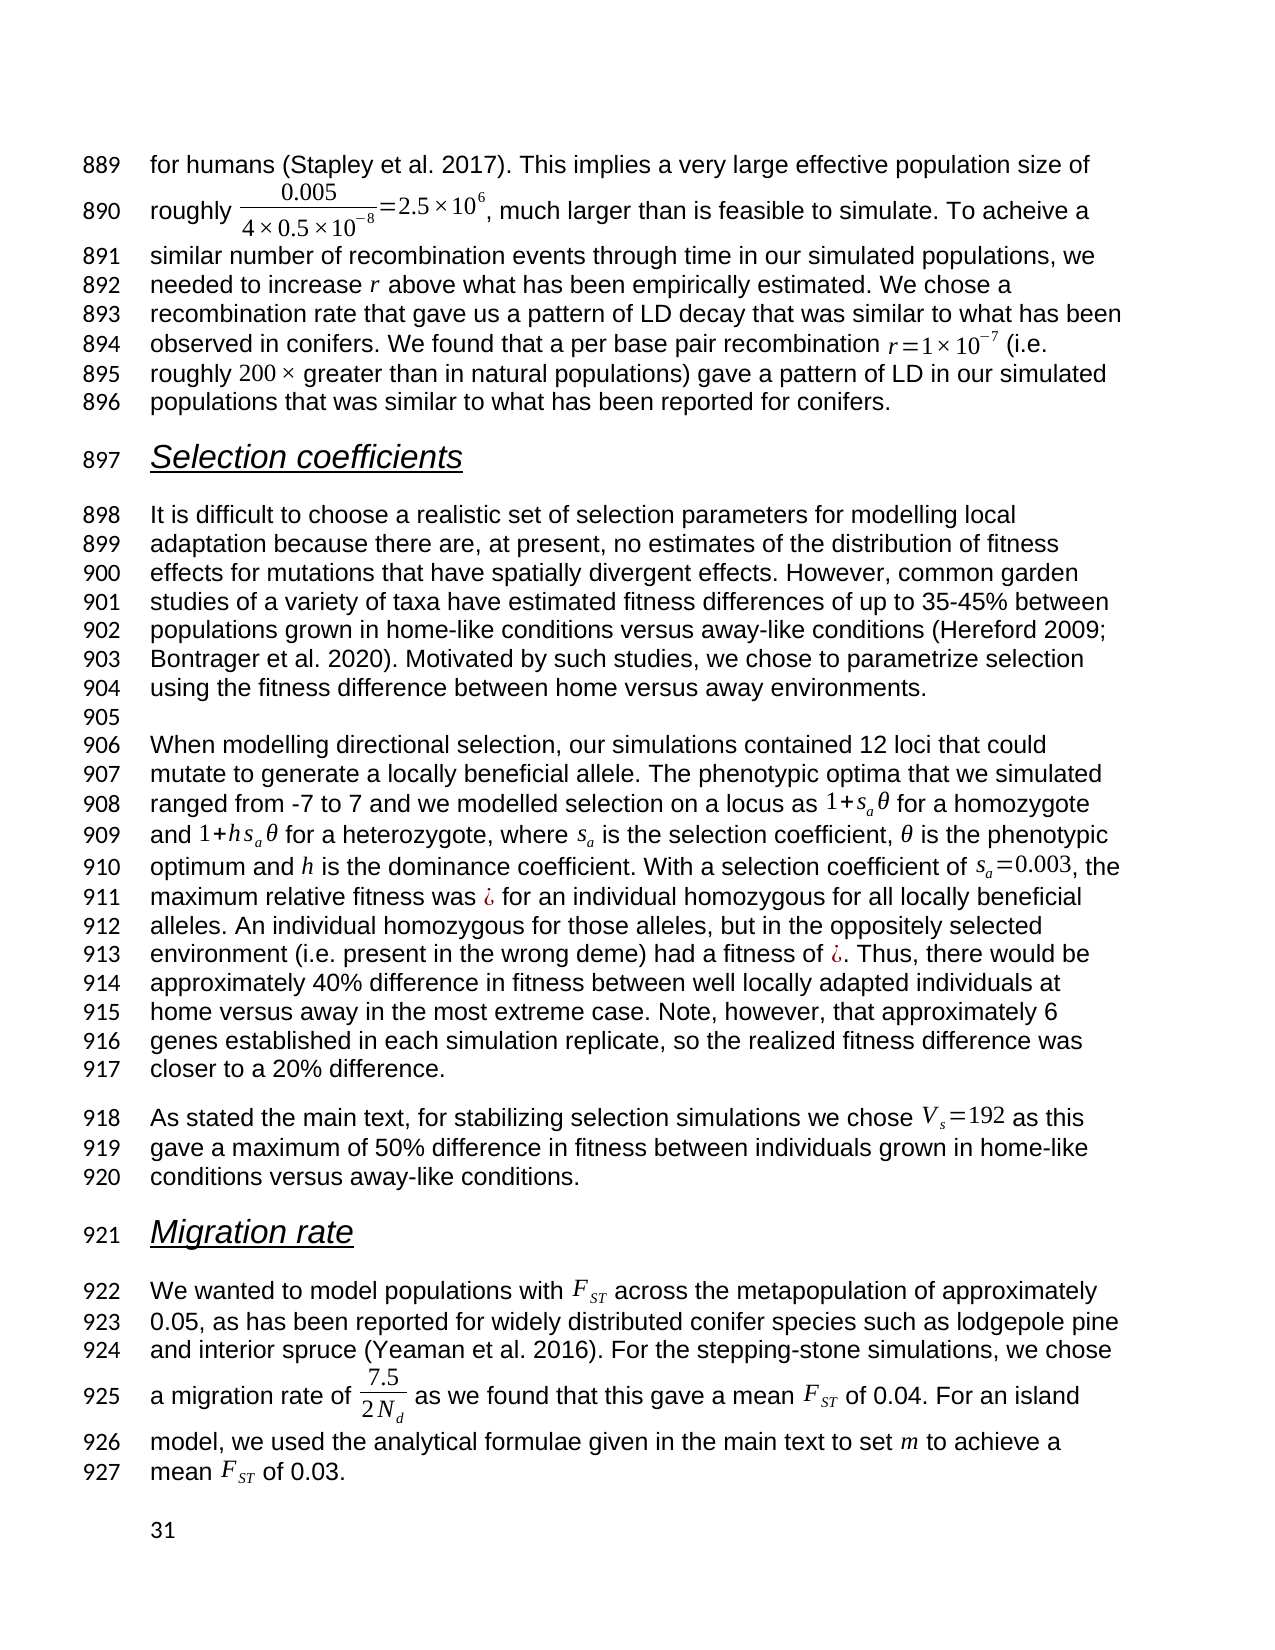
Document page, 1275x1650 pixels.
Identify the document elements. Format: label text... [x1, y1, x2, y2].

text We wanted to model populations with across the metapopulation of approximately 0.05, as has been reported for widely distributed conifer species such as lodgepole pine and interior spruce (Yeaman et al. 2016). For the stepping-stone simulations, we chose a migration rate of as we found that this gave a mean of 0.04. For an island model, we used the analytical formulae given in the main text to set to achieve a mean of 0.03. [150, 1275, 1125, 1487]
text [150, 150, 1125, 416]
text When modelling directional selection, our simulations contained 12 loci that could mutate to generate a locally beneficial allele. The phenotypic optima that we simulated ranged from -7 to 7 and we modelled selection on a locus as for a homozygote and for a heterozygote, where is the selection coefficient, is the phenotypic optimum and is the dominance coefficient. With a selection coefficient of , the maximum relative fitness was for an individual homozygous for all locally beneficial alleles. An individual homozygous for those alleles, but in the oppositely selected environment (i.e. present in the wrong deme) had a fitness of . Thus, there would be approximately 40% difference in fitness between well locally adapted individuals at home versus away in the most extreme case. Note, however, that approximately 6 genes established in each simulation replicate, so the realized fitness difference was closer to a 20% difference. [150, 702, 1125, 1083]
subtitle Selection coefficients [150, 437, 1125, 475]
text As stated the main text, for stabilizing selection simulations we chose as this gave a maximum of 50% difference in fitness between individuals grown in home-like conditions versus away-like conditions. [150, 1102, 1125, 1191]
text It is difficult to choose a realistic set of selection parameters for modelling local adaptation because there are, at present, no estimates of the distribution of fitness effects for mutations that have spatially divergent effects. However, common garden studies of a variety of taxa have estimated fitness differences of up to 35-45% between populations grown in home-like conditions versus away-like conditions (Hereford 2009; Bontrager et al. 2020). Motivated by such studies, we chose to parametrize selection using the fitness difference between home versus away environments. [150, 500, 1125, 702]
subtitle Migration rate [150, 1212, 1125, 1250]
